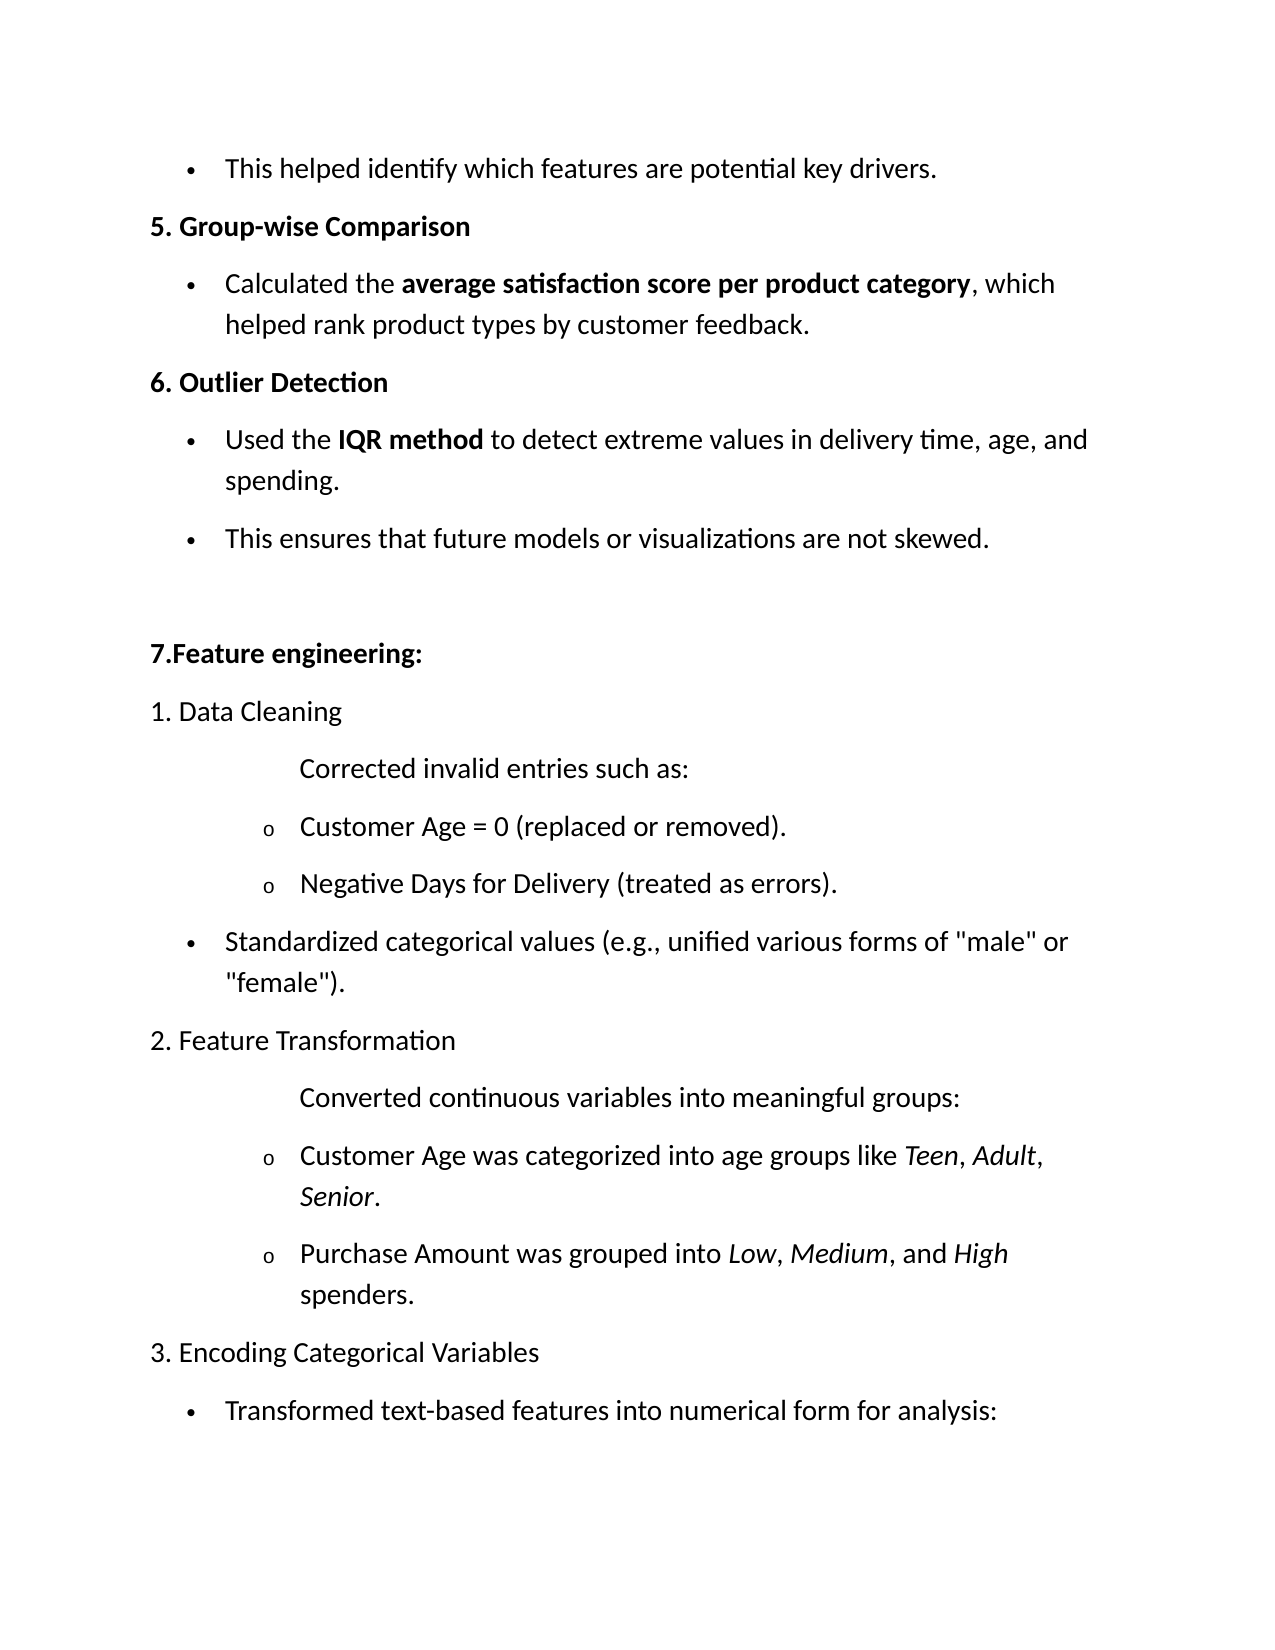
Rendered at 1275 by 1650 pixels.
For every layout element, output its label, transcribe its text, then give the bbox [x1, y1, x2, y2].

list Calculated the average satisfaction score per product category, which helped rank product types by customer feedback. [187, 265, 1125, 342]
text Converted continuous variables into meaningful groups: [187, 1079, 1125, 1115]
list Negative Days for Delivery (treated as errors). [262, 866, 1125, 901]
text 7.Feature engineering: [150, 635, 1125, 671]
list Used the IQR method to detect extreme values in delivery time, age, and spending. [187, 421, 1125, 498]
text Corrected invalid entries such as: [187, 750, 1125, 786]
text 2. Feature Transformation [150, 1022, 1125, 1057]
list This ensures that future models or visualizations are not skewed. [187, 520, 1125, 556]
list Customer Age = 0 (replaced or removed). [262, 808, 1125, 843]
list Transformed text-based features into numerical form for analysis: [187, 1392, 1125, 1427]
text 5. Group-wise Comparison [150, 208, 1125, 243]
text 3. Encoding Categorical Variables [150, 1334, 1125, 1369]
list Standardized categorical values (e.g., unified various forms of "male" or "female"). [187, 923, 1125, 1000]
list This helped identify which features are potential key drivers. [187, 150, 1125, 186]
list Purchase Amount was grouped into Low, Medium, and High spenders. [262, 1235, 1125, 1312]
text 6. Outlier Detection [150, 364, 1125, 399]
list Customer Age was categorized into age groups like Teen, Adult, Senior. [262, 1137, 1125, 1213]
text 1. Data Cleaning [150, 693, 1125, 728]
